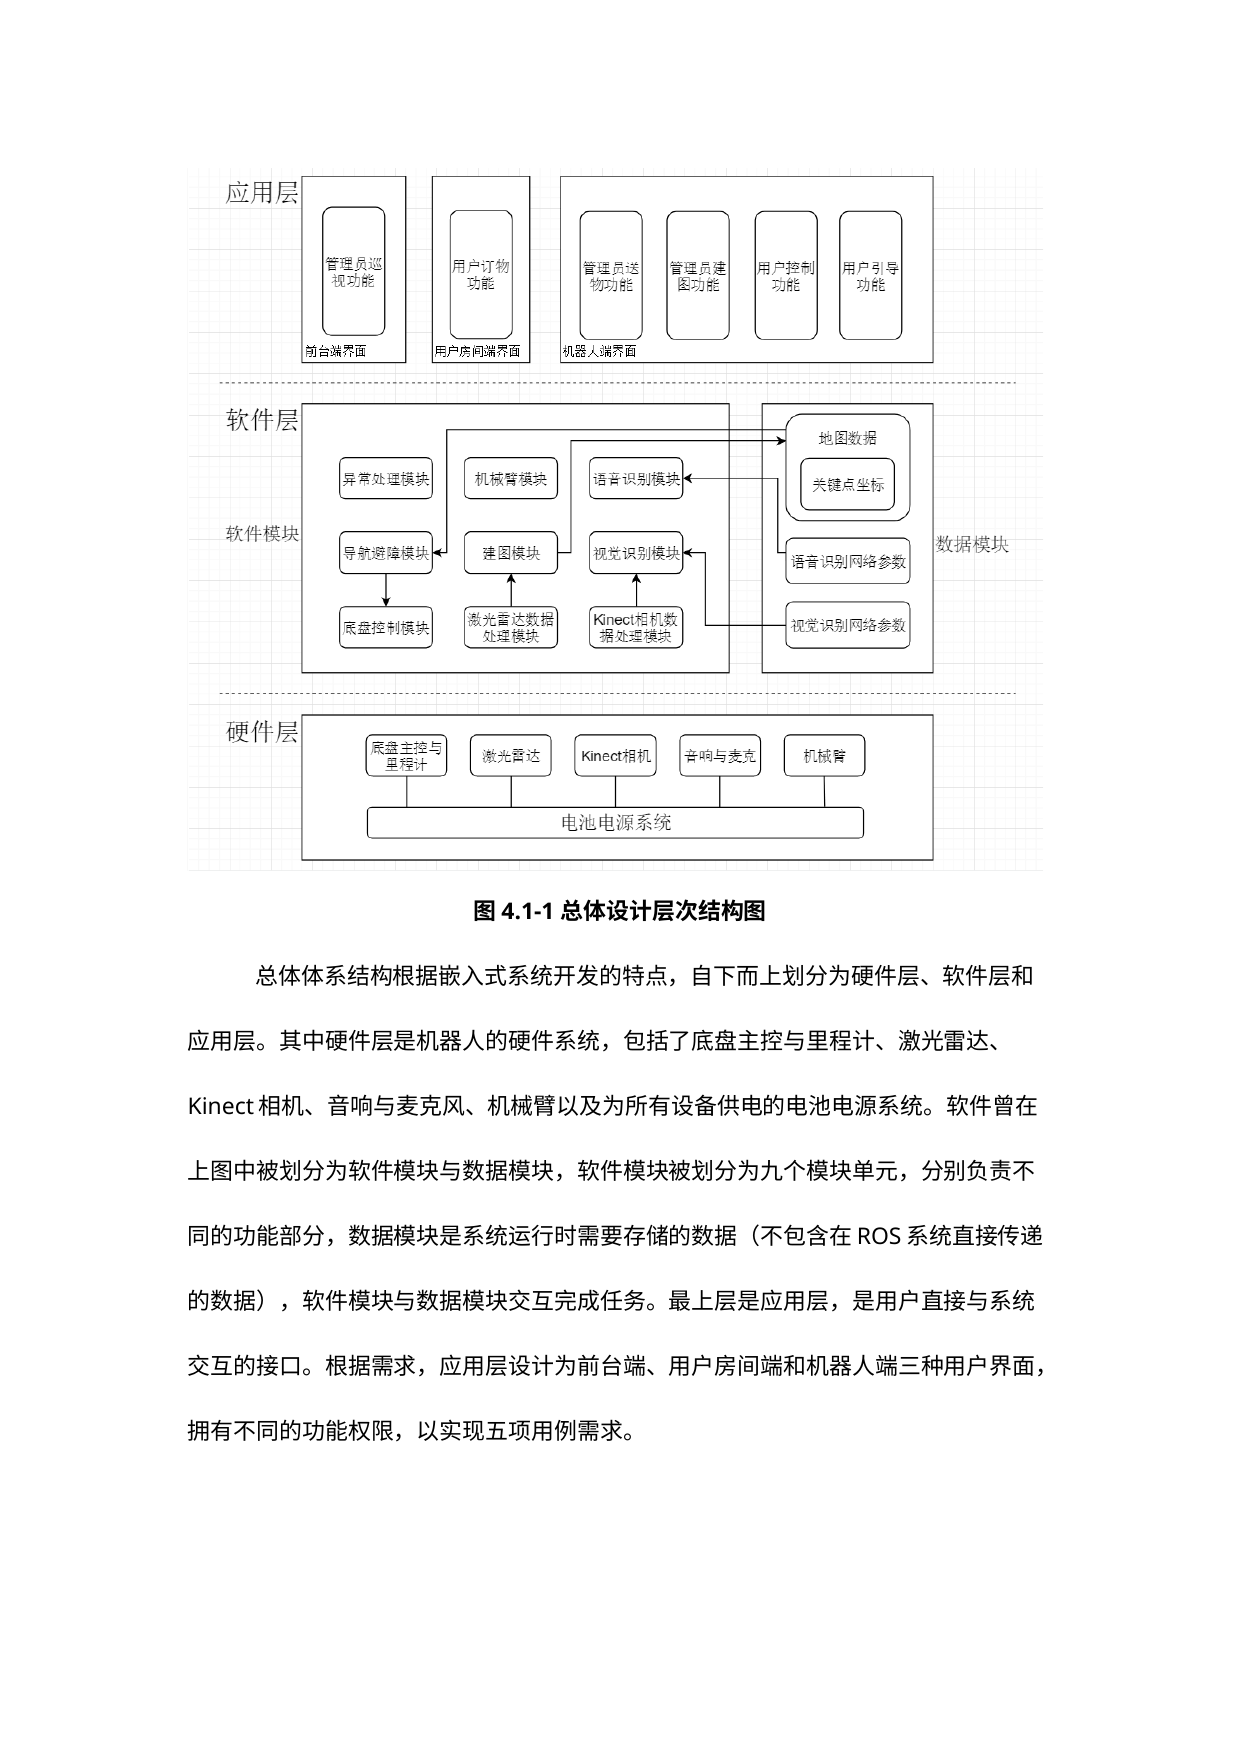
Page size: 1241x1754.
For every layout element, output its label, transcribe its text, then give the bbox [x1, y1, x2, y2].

text 图4.1-1 总体设计层次结构图 [187, 877, 1053, 942]
picture [187, 168, 1044, 871]
text 总体体系结构根据嵌入式系统开发的特点，自下而上划分为硬件层、软件层和应用层。其中硬件层是机器人的硬件系统，包括了底盘主控与里程计、激光雷达、Kinect相机、音响与麦克风、机械臂以及为所有设备供电的电池电源系统。软件曾在上图中被划分为软件模块与数据模块，软件模块被划分为九个模块单元，分别负责不同的功能部分，数据模块是系统运行时需要存储的数据（不包含在ROS系统直接传递的数据），软件模块与数据模块交互完成任务。最上层是应用层，是用户直接与系统交互的接口。根据需求，应用层设计为前台端、用户房间端和机器人端三种用户界面，拥有不同的功能权限，以实现五项用例需求。 [187, 942, 1053, 1462]
